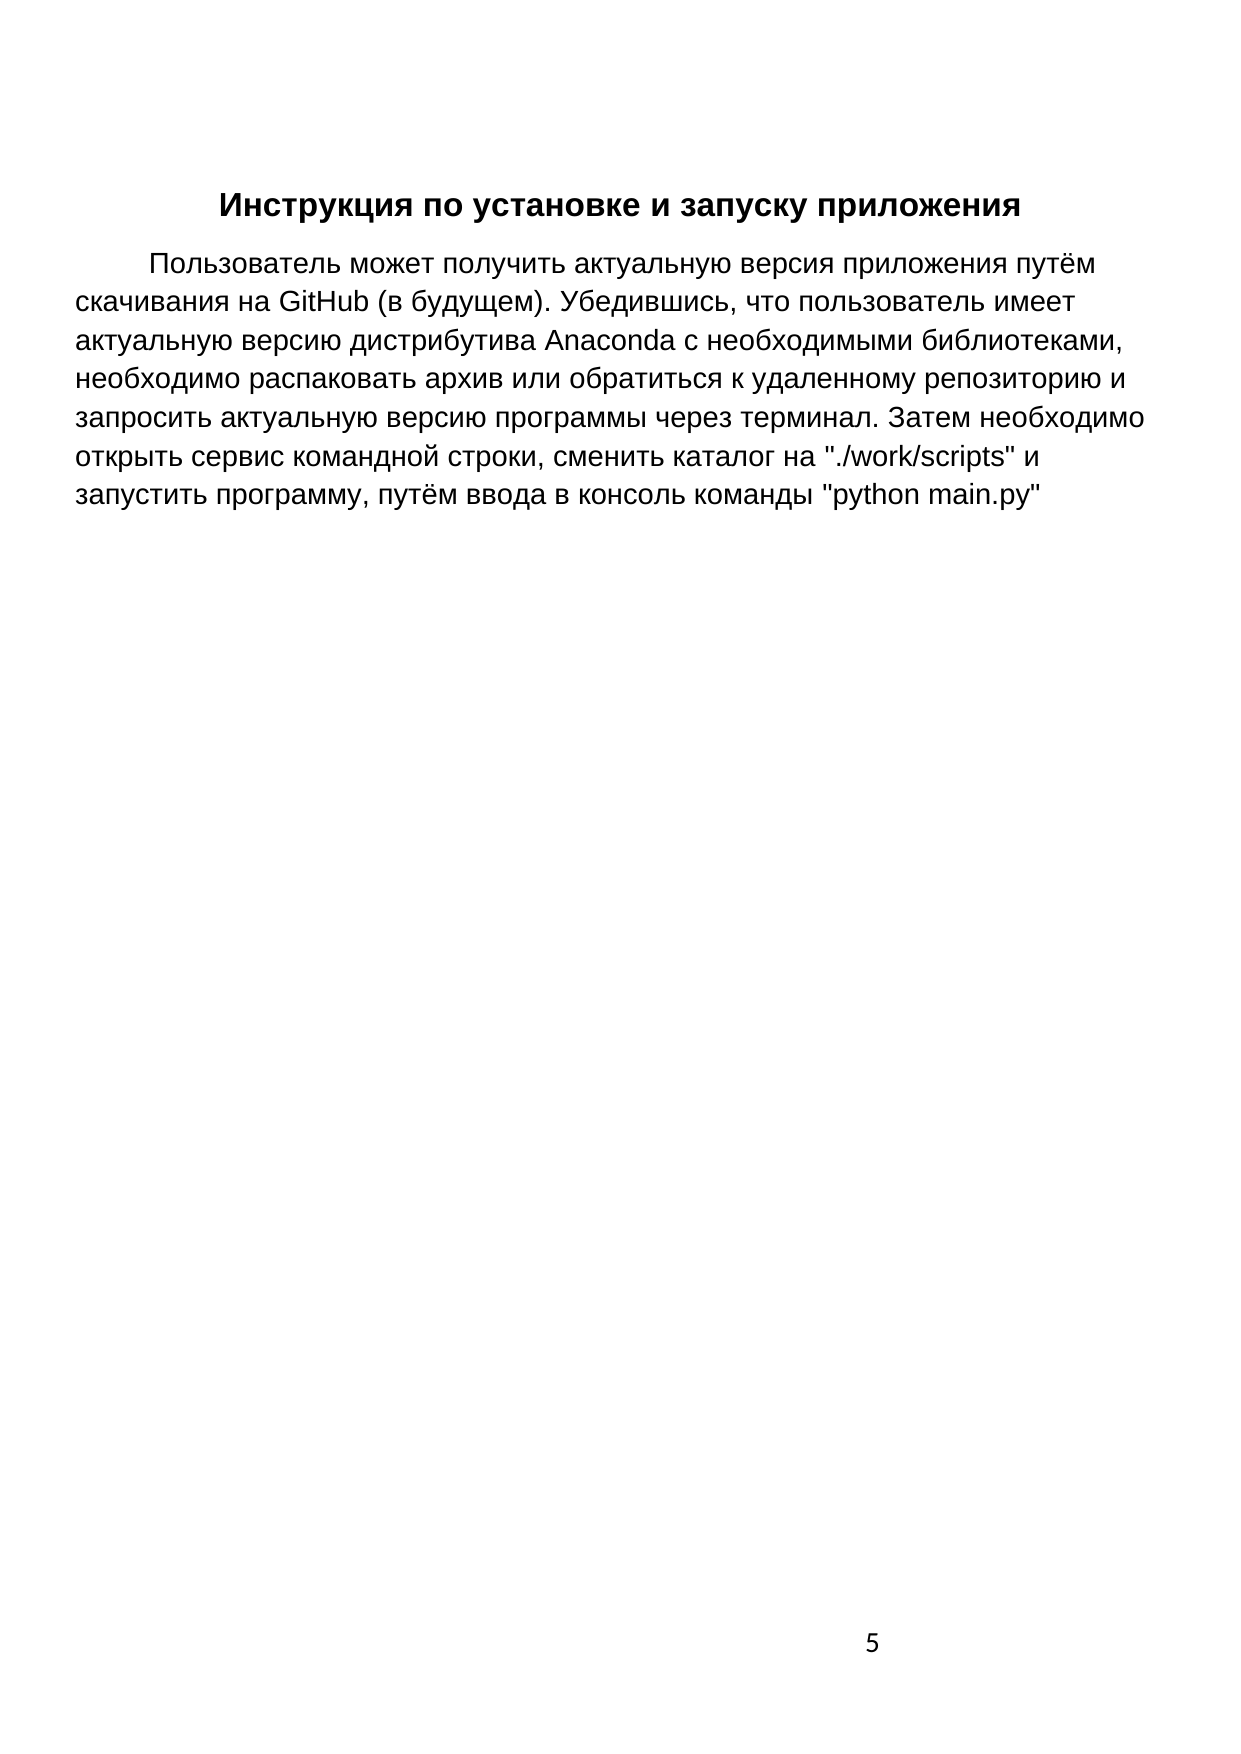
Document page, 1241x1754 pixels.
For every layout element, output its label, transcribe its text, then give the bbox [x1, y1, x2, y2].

text Инструкция по установке и запуску приложения [75, 185, 1165, 223]
text Пользователь может получить актуальную версия приложения путём скачивания на GitHub (в будущем). Убедившись, что пользователь имеет актуальную версию дистрибутива Anaconda с необходимыми библиотеками, необходимо распаковать архив или обратиться к удаленному репозиторию и запросить актуальную версию программы через терминал. Затем необходимо открыть сервис командной строки, сменить каталог на "./work/scripts" и запустить программу, путём ввода в консоль команды "python main.py" [75, 246, 1165, 511]
